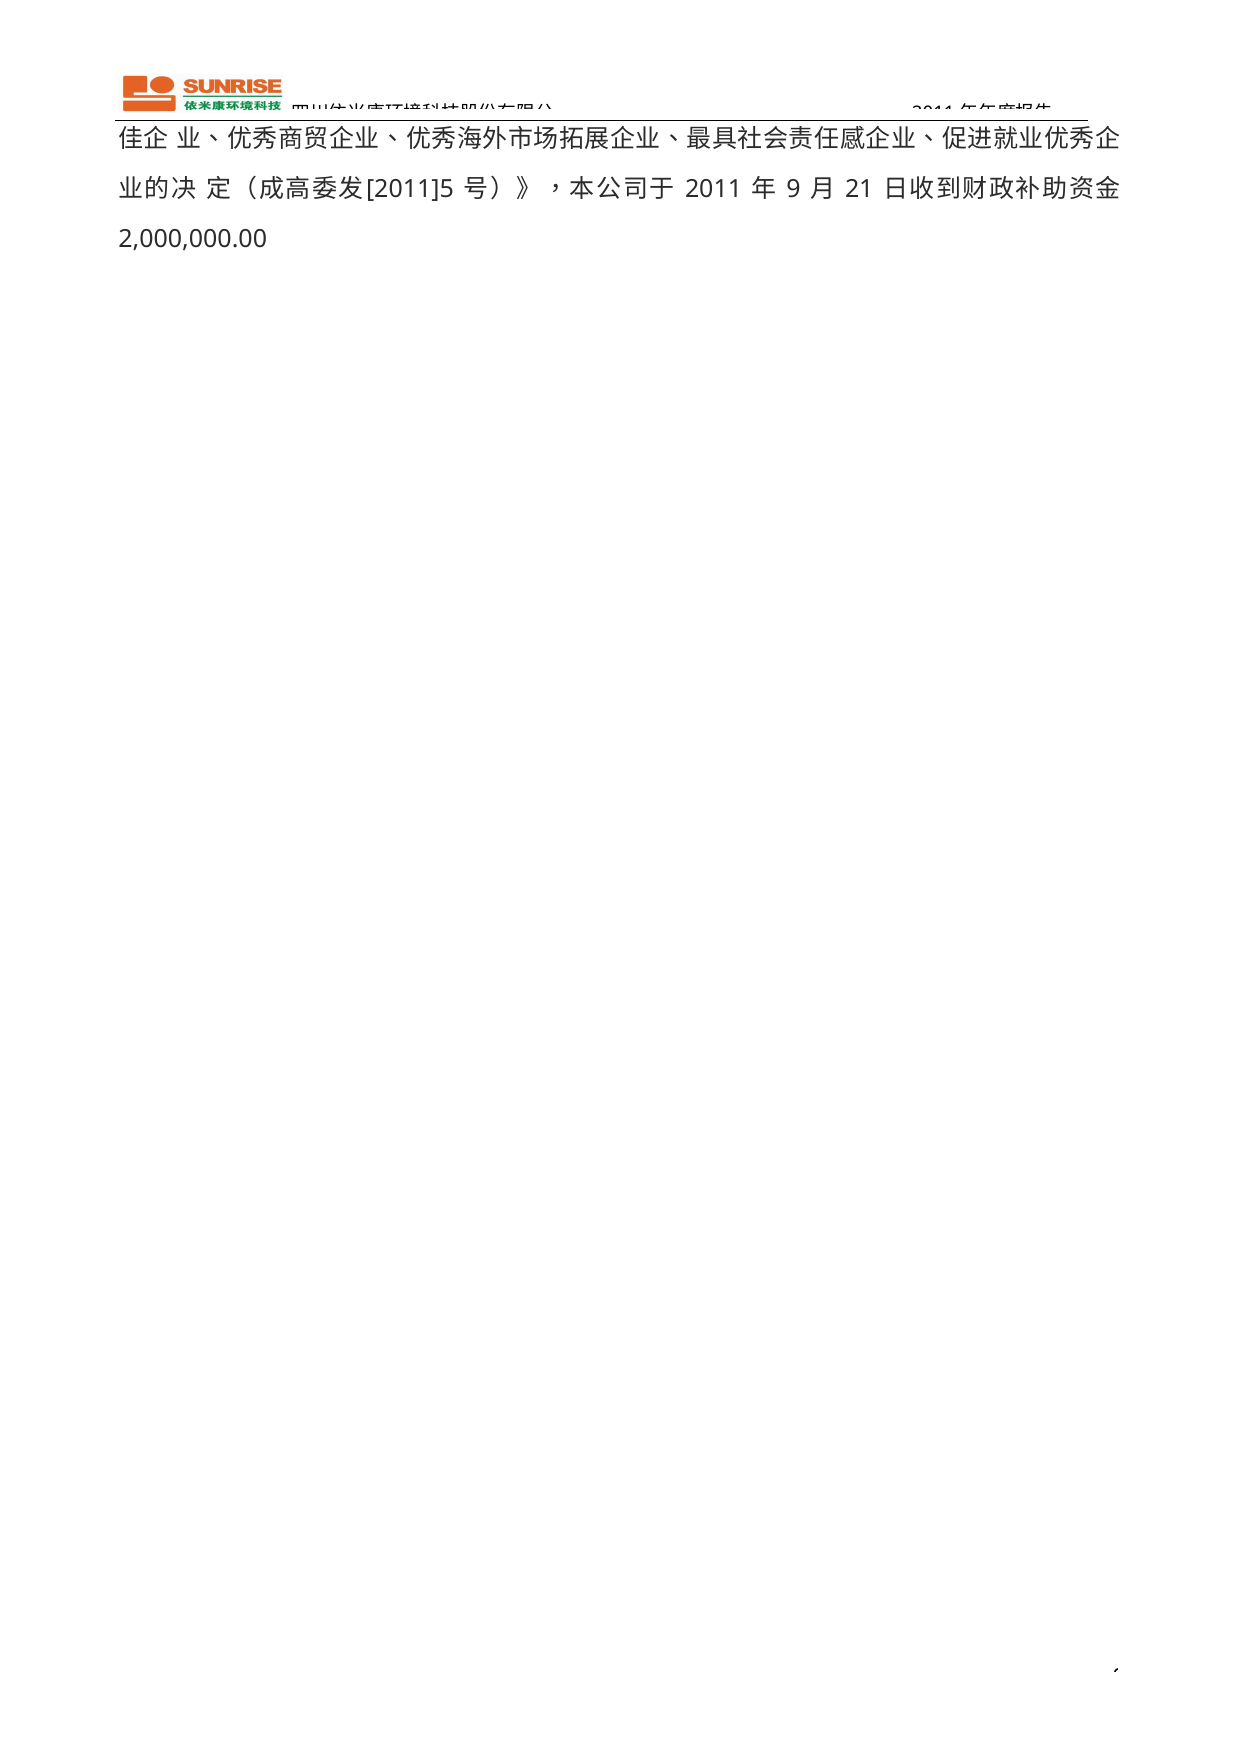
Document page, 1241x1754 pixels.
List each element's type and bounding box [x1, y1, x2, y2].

picture [118, 74, 283, 113]
text [118, 121, 1122, 255]
